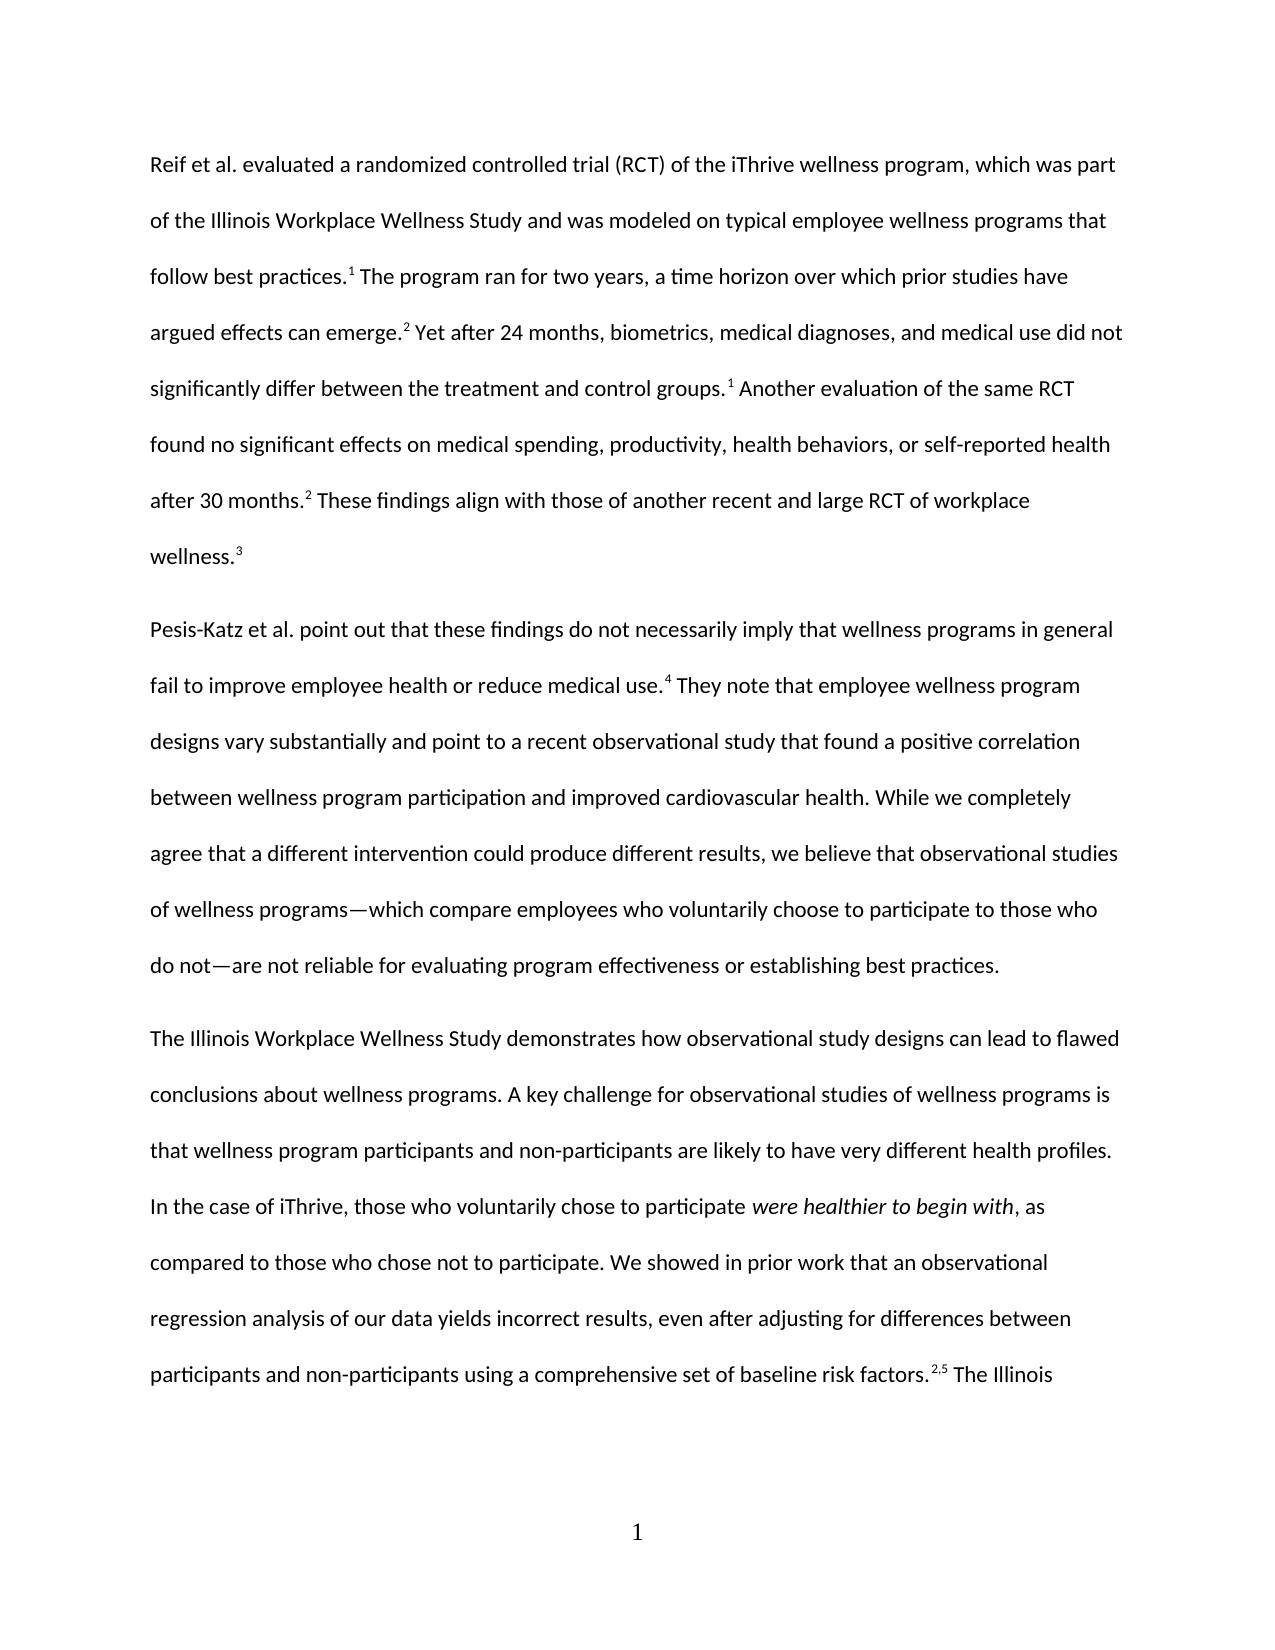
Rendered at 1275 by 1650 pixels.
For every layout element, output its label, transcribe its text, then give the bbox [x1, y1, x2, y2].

text Pesis-Katz et al. point out that these findings do not necessarily imply that wellness programs in general fail to improve employee health or reduce medical use.4 They note that employee wellness program designs vary substantially and point to a recent observational study that found a positive correlation between wellness program participation and improved cardiovascular health. While we completely agree that a different intervention could produce different results, we believe that observational studies of wellness programs—which compare employees who voluntarily choose to participate to those who do not—are not reliable for evaluating program effectiveness or establishing best practices. [150, 615, 1125, 979]
text Reif et al. evaluated a randomized controlled trial (RCT) of the iThrive wellness program, which was part of the Illinois Workplace Wellness Study and was modeled on typical employee wellness programs that follow best practices.1 The program ran for two years, a time horizon over which prior studies have argued effects can emerge.2 Yet after 24 months, biometrics, medical diagnoses, and medical use did not significantly differ between the treatment and control groups.1 Another evaluation of the same RCT found no significant effects on medical spending, productivity, health behaviors, or self-reported health after 30 months.2 These findings align with those of another recent and large RCT of workplace wellness.3 [150, 150, 1125, 570]
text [150, 1024, 1125, 1388]
